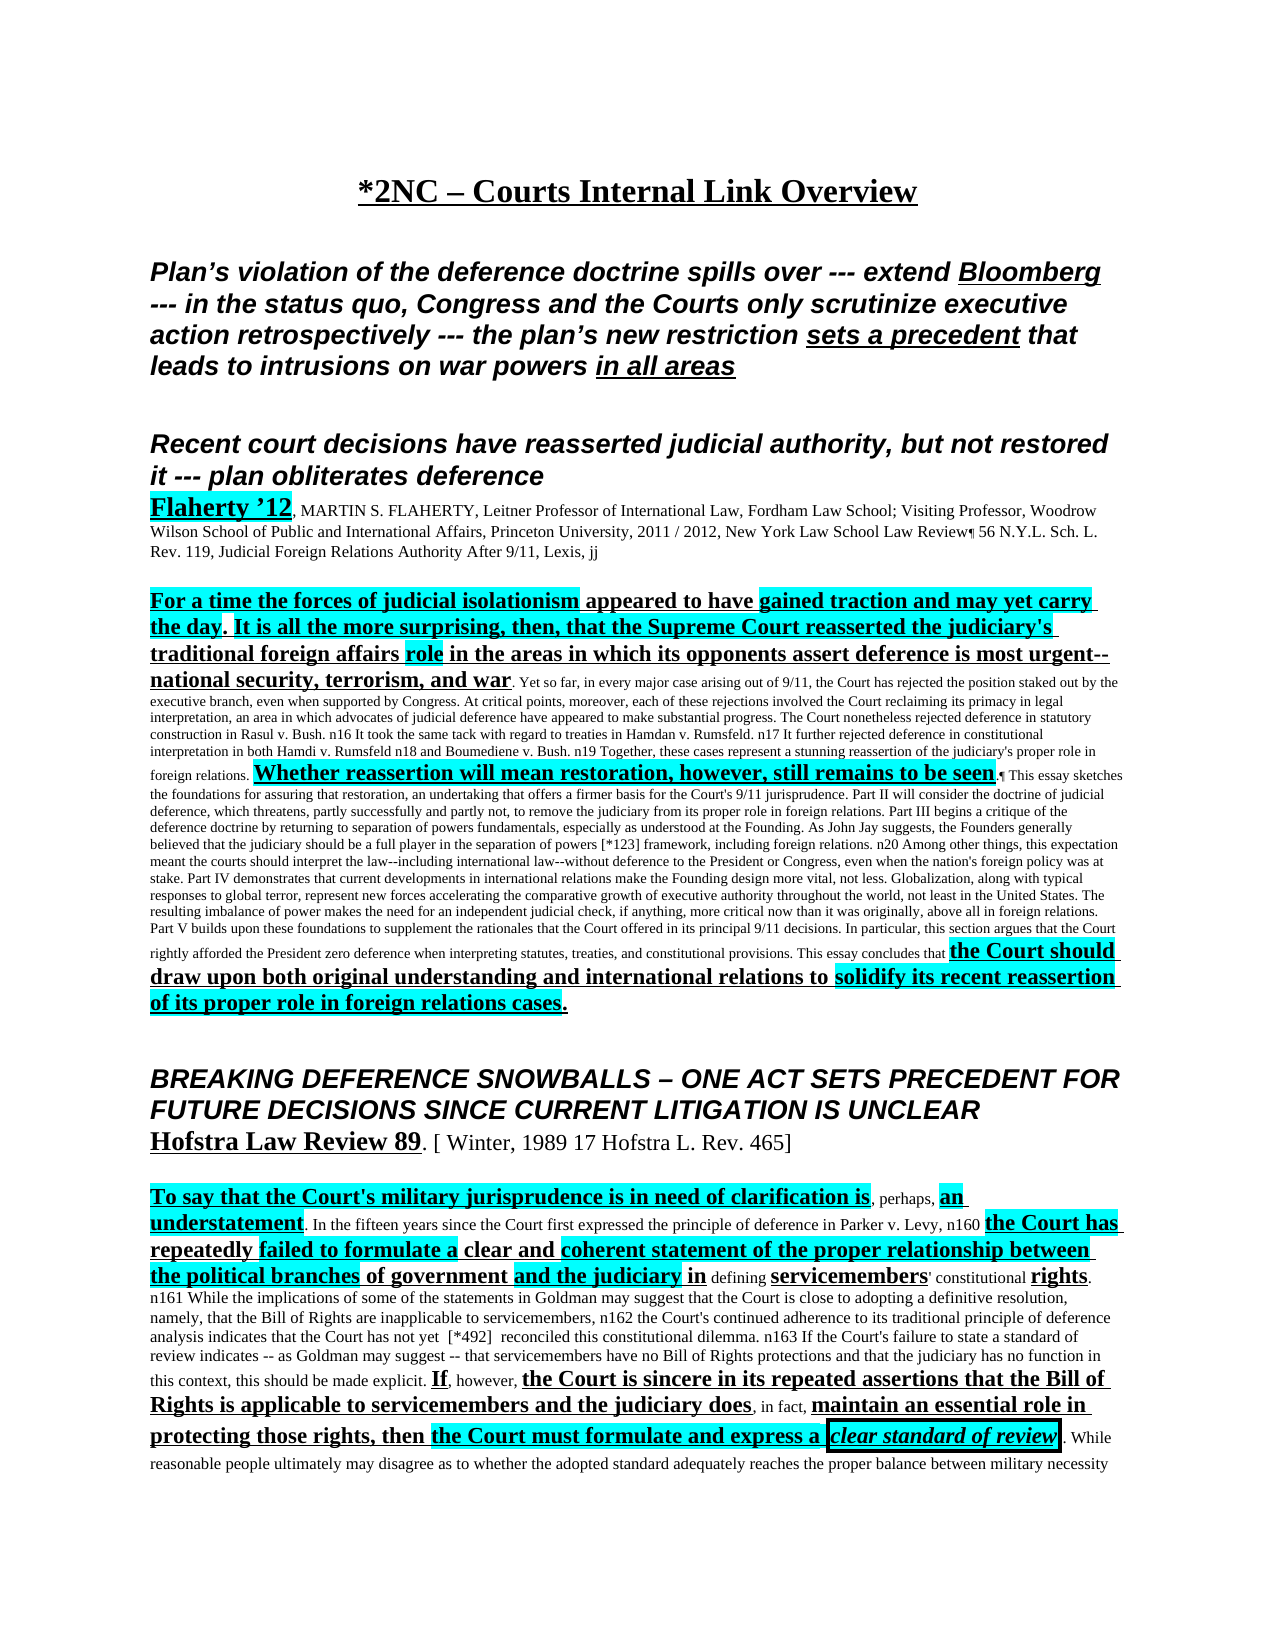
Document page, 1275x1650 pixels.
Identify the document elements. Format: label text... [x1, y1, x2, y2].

text Flaherty ’12, MARTIN S. FLAHERTY, Leitner Professor of International Law, Fordham Law School; Visiting Professor, Woodrow Wilson School of Public and International Affairs, Princeton University, 2011 / 2012, New York Law School Law Review¶ 56 N.Y.L. Sch. L. Rev. 119, Judicial Foreign Relations Authority After 9/11, Lexis, jj [150, 491, 1125, 561]
text *2NC – Courts Internal Link Overview [150, 171, 1125, 209]
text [150, 1183, 1125, 1473]
text Recent court decisions have reasserted judicial authority, but not restored it --- plan obliterates deference [150, 428, 1125, 491]
text For a time the forces of judicial isolationism appeared to have gained traction and may yet carry the day. It is all the more surprising, then, that the Supreme Court reasserted the judiciary's traditional foreign affairs role in the areas in which its opponents assert deference is most urgent--national security, terrorism, and war. Yet so far, in every major case arising out of 9/11, the Court has rejected the position staked out by the executive branch, even when supported by Congress. At critical points, moreover, each of these rejections involved the Court reclaiming its primacy in legal interpretation, an area in which advocates of judicial deference have appeared to make substantial progress. The Court nonetheless rejected deference in statutory construction in Rasul v. Bush. n16 It took the same tack with regard to treaties in Hamdan v. Rumsfeld. n17 It further rejected deference in constitutional interpretation in both Hamdi v. Rumsfeld n18 and Boumediene v. Bush. n19 Together, these cases represent a stunning reassertion of the judiciary's proper role in foreign relations. Whether reassertion will mean restoration, however, still remains to be seen.¶ This essay sketches the foundations for assuring that restoration, an undertaking that offers a firmer basis for the Court's 9/11 jurisprudence. Part II will consider the doctrine of judicial deference, which threatens, partly successfully and partly not, to remove the judiciary from its proper role in foreign relations. Part III begins a critique of the deference doctrine by returning to separation of powers fundamentals, especially as understood at the Founding. As John Jay suggests, the Founders generally believed that the judiciary should be a full player in the separation of powers [*123] framework, including foreign relations. n20 Among other things, this expectation meant the courts should interpret the law--including international law--without deference to the President or Congress, even when the nation's foreign policy was at stake. Part IV demonstrates that current developments in international relations make the Founding design more vital, not less. Globalization, along with typical responses to global terror, represent new forces accelerating the comparative growth of executive authority throughout the world, not least in the United States. The resulting imbalance of power makes the need for an independent judicial check, if anything, more critical now than it was originally, above all in foreign relations. Part V builds upon these foundations to supplement the rationales that the Court offered in its principal 9/11 decisions. In particular, this section argues that the Court rightly afforded the President zero deference when interpreting statutes, treaties, and constitutional provisions. This essay concludes that the Court should draw upon both original understanding and international relations to solidify its recent reassertion of its proper role in foreign relations cases. [150, 587, 1125, 1016]
text Hofstra Law Review 89. [ Winter, 1989 17 Hofstra L. Rev. 465] [150, 1125, 1125, 1157]
text Plan’s violation of the deference doctrine spills over --- extend Bloomberg --- in the status quo, Congress and the Courts only scrutinize executive action retrospectively --- the plan’s new restriction sets a precedent that leads to intrusions on war powers in all areas [150, 256, 1125, 381]
text BREAKING DEFERENCE SNOWBALLS – ONE ACT SETS PRECEDENT FOR FUTURE DECISIONS SINCE CURRENT LITIGATION IS UNCLEAR [150, 1063, 1125, 1125]
